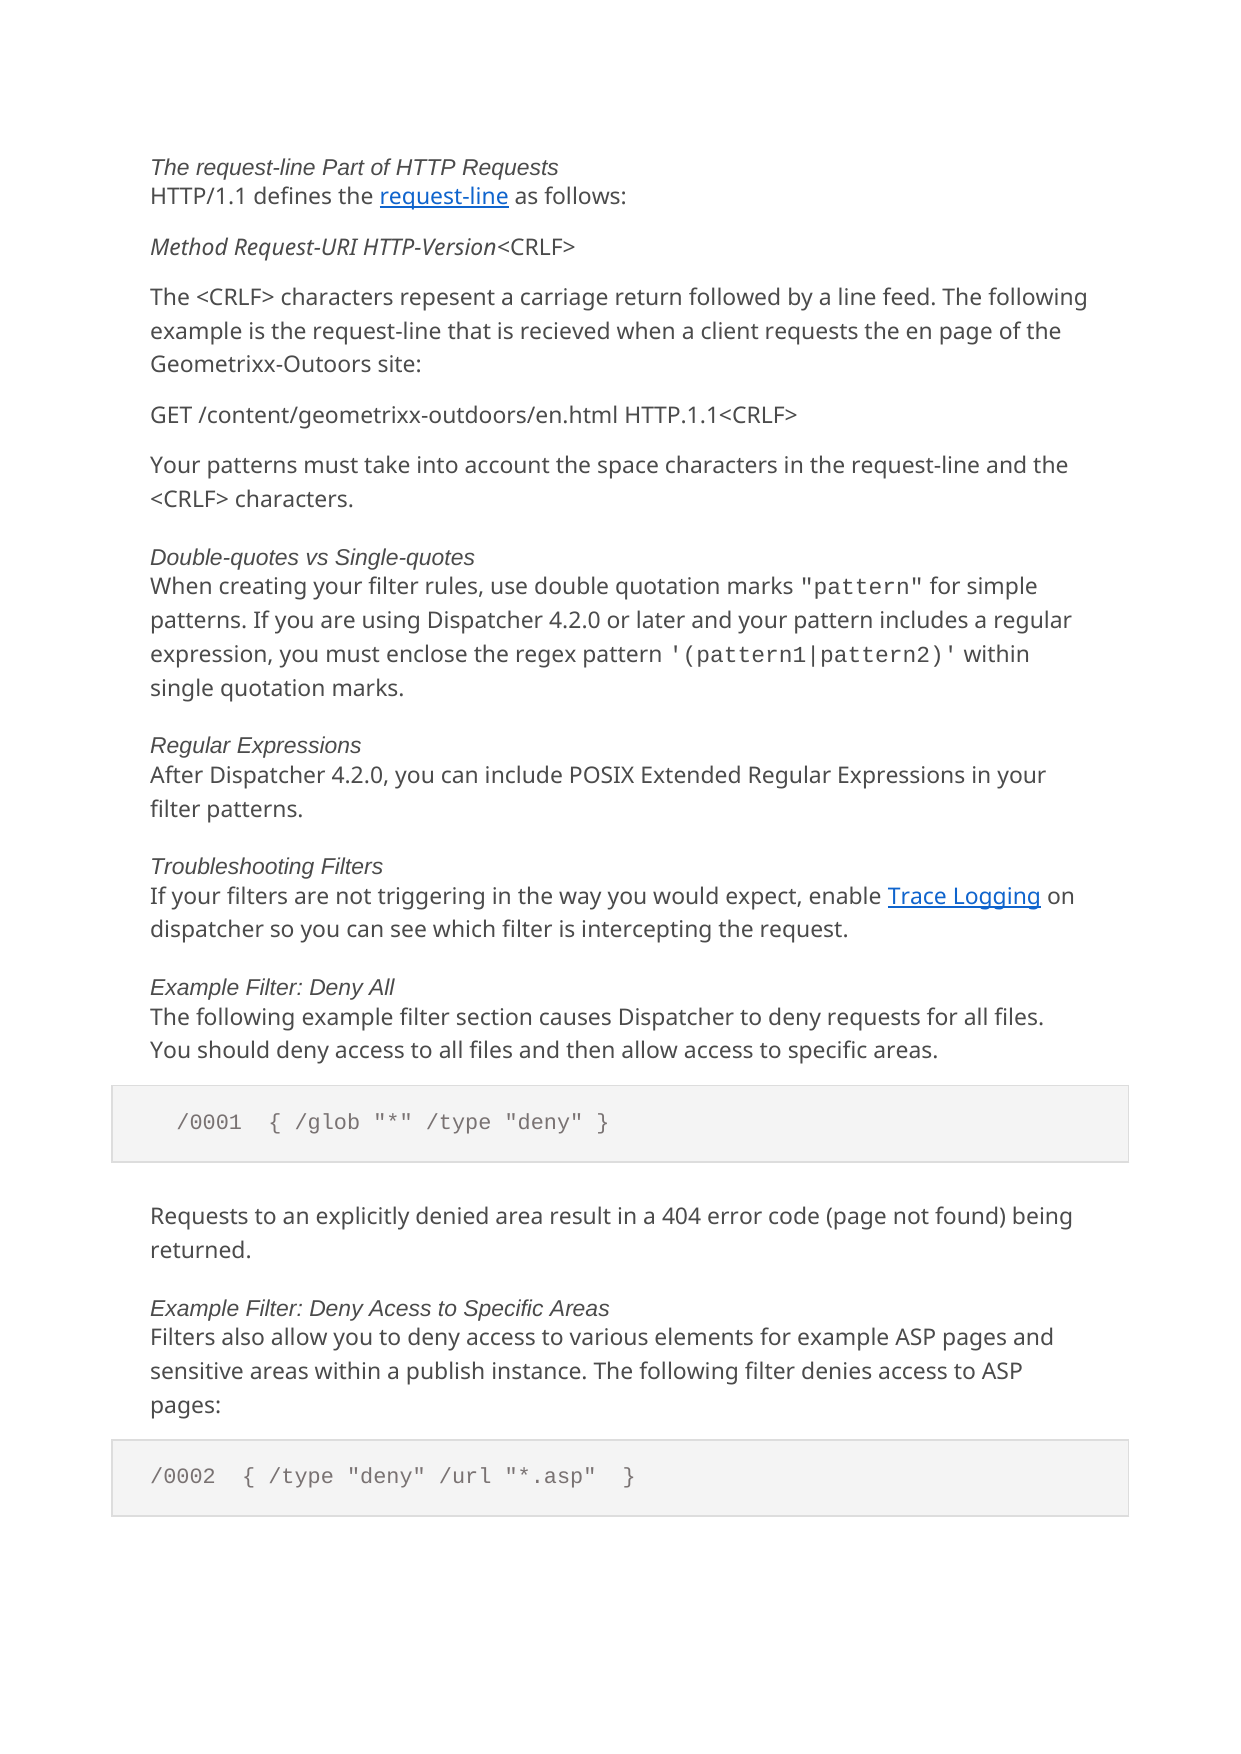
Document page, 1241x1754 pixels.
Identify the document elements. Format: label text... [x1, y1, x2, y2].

text Filters also allow you to deny access to various elements for example ASP pages and sensitive areas within a publish instance. The following filter denies access to ASP pages: [150, 1321, 1090, 1420]
text GET /content/geometrixx-outdoors/en.html HTTP.1.1<CRLF> [150, 399, 1090, 430]
text /0002 { /type "deny" /url "*.asp" } [113, 1441, 1128, 1515]
subtitle Regular Expressions [150, 729, 1090, 759]
subtitle Example Filter: Deny All [150, 971, 1090, 1001]
subtitle Double-quotes vs Single-quotes [150, 540, 1090, 570]
subtitle Example Filter: Deny Acess to Specific Areas [150, 1291, 1090, 1321]
subtitle The request-line Part of HTTP Requests [150, 150, 1090, 180]
text If your filters are not triggering in the way you would expect, enable Trace Logging on dispatcher so you can see which filter is intercepting the request. [150, 880, 1090, 945]
text Requests to an explicitly denied area result in a 404 error code (page not found) being returned. [150, 1200, 1090, 1265]
text The following example filter section causes Dispatcher to deny requests for all files. You should deny access to all files and then allow access to specific areas. [150, 1001, 1090, 1066]
text After Dispatcher 4.2.0, you can include POSIX Extended Regular Expressions in your filter patterns. [150, 759, 1090, 824]
text Your patterns must take into account the space characters in the request-line and the <CRLF> characters. [150, 449, 1090, 514]
text Method Request-URI HTTP-Version<CRLF> [150, 230, 1090, 262]
text When creating your filter rules, use double quotation marks "pattern" for simple patterns. If you are using Dispatcher 4.2.0 or later and your pattern includes a regular expression, you must enclose the regex pattern '(pattern1|pattern2)' within single quotation marks. [150, 570, 1090, 703]
text The <CRLF> characters repesent a carriage return followed by a line feed. The following example is the request-line that is recieved when a client requests the en page of the Geometrixx-Outoors site: [150, 281, 1090, 379]
text /0001 { /glob "*" /type "deny" } [113, 1086, 1128, 1161]
text HTTP/1.1 defines the request-line as follows: [150, 180, 1090, 211]
subtitle Troubleshooting Filters [150, 850, 1090, 880]
